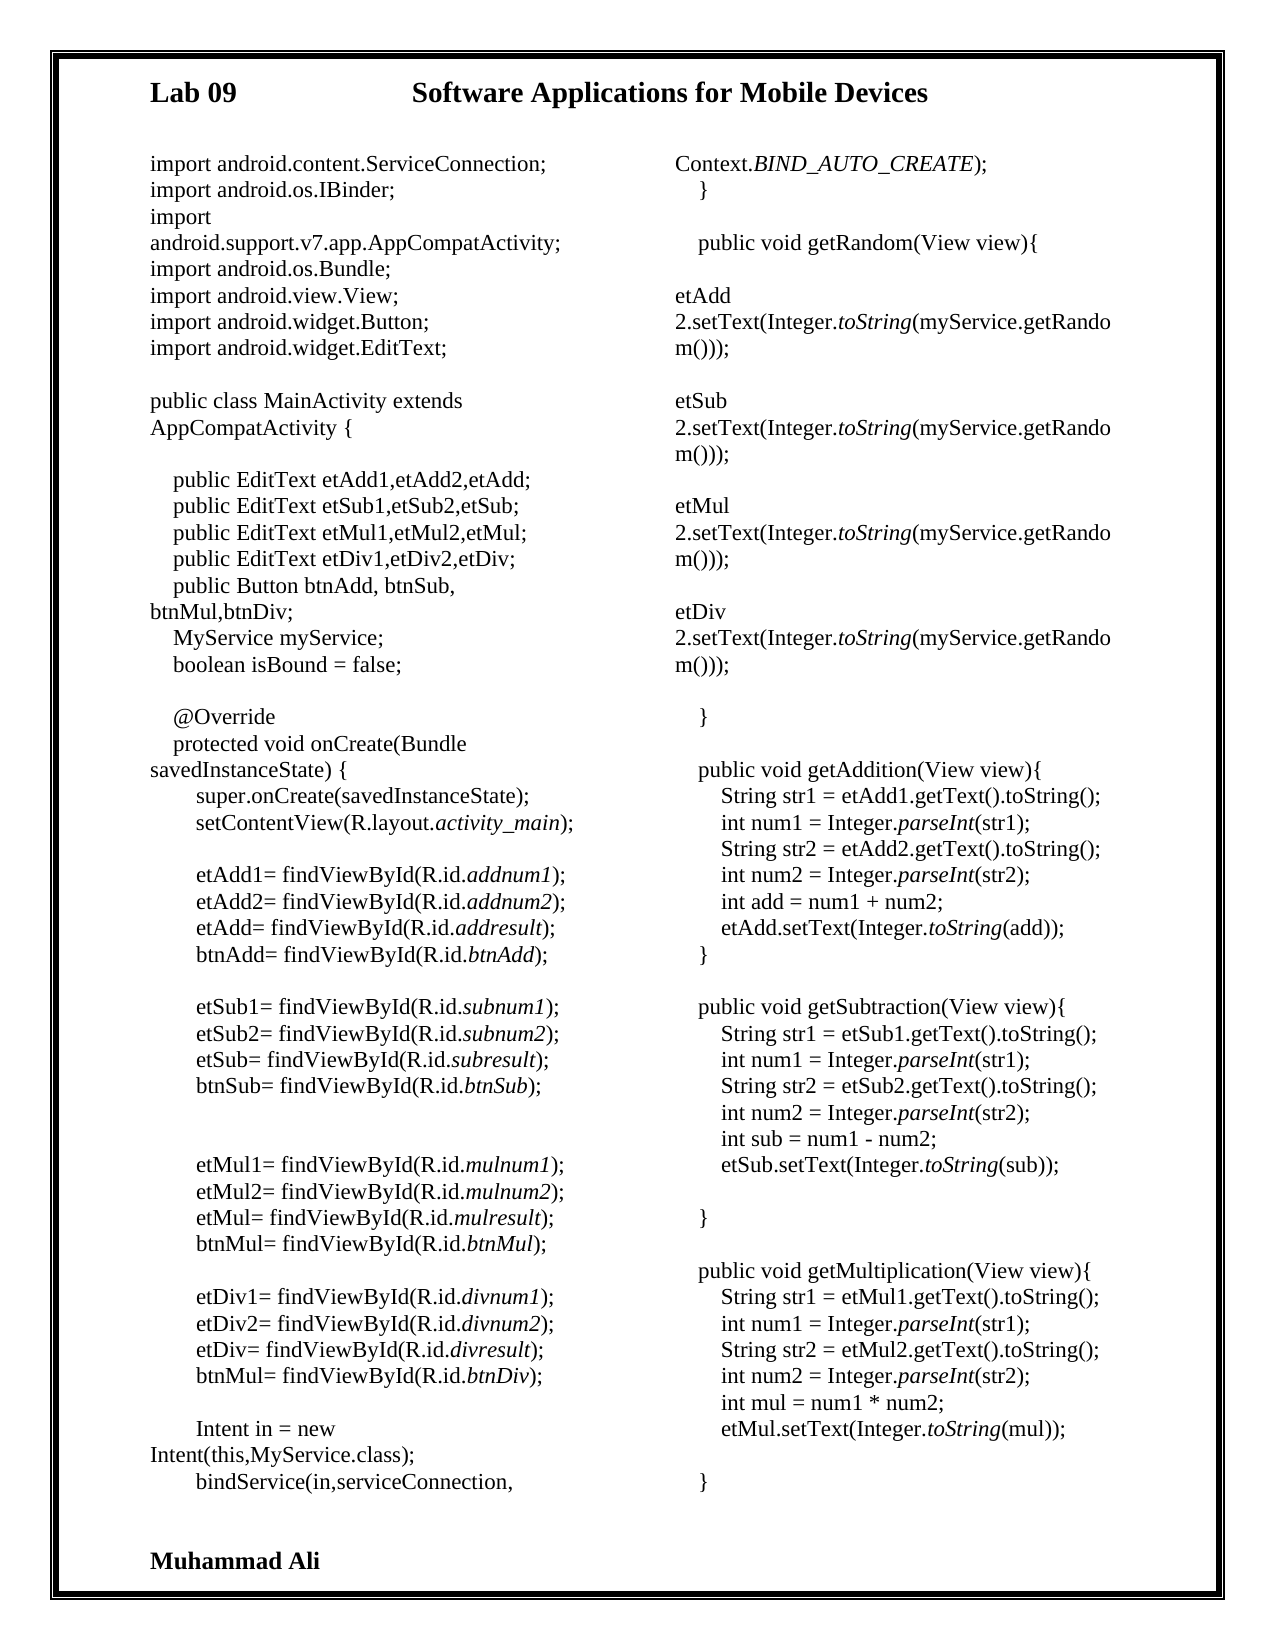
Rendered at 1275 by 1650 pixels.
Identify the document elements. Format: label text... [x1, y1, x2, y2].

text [150, 150, 600, 1494]
